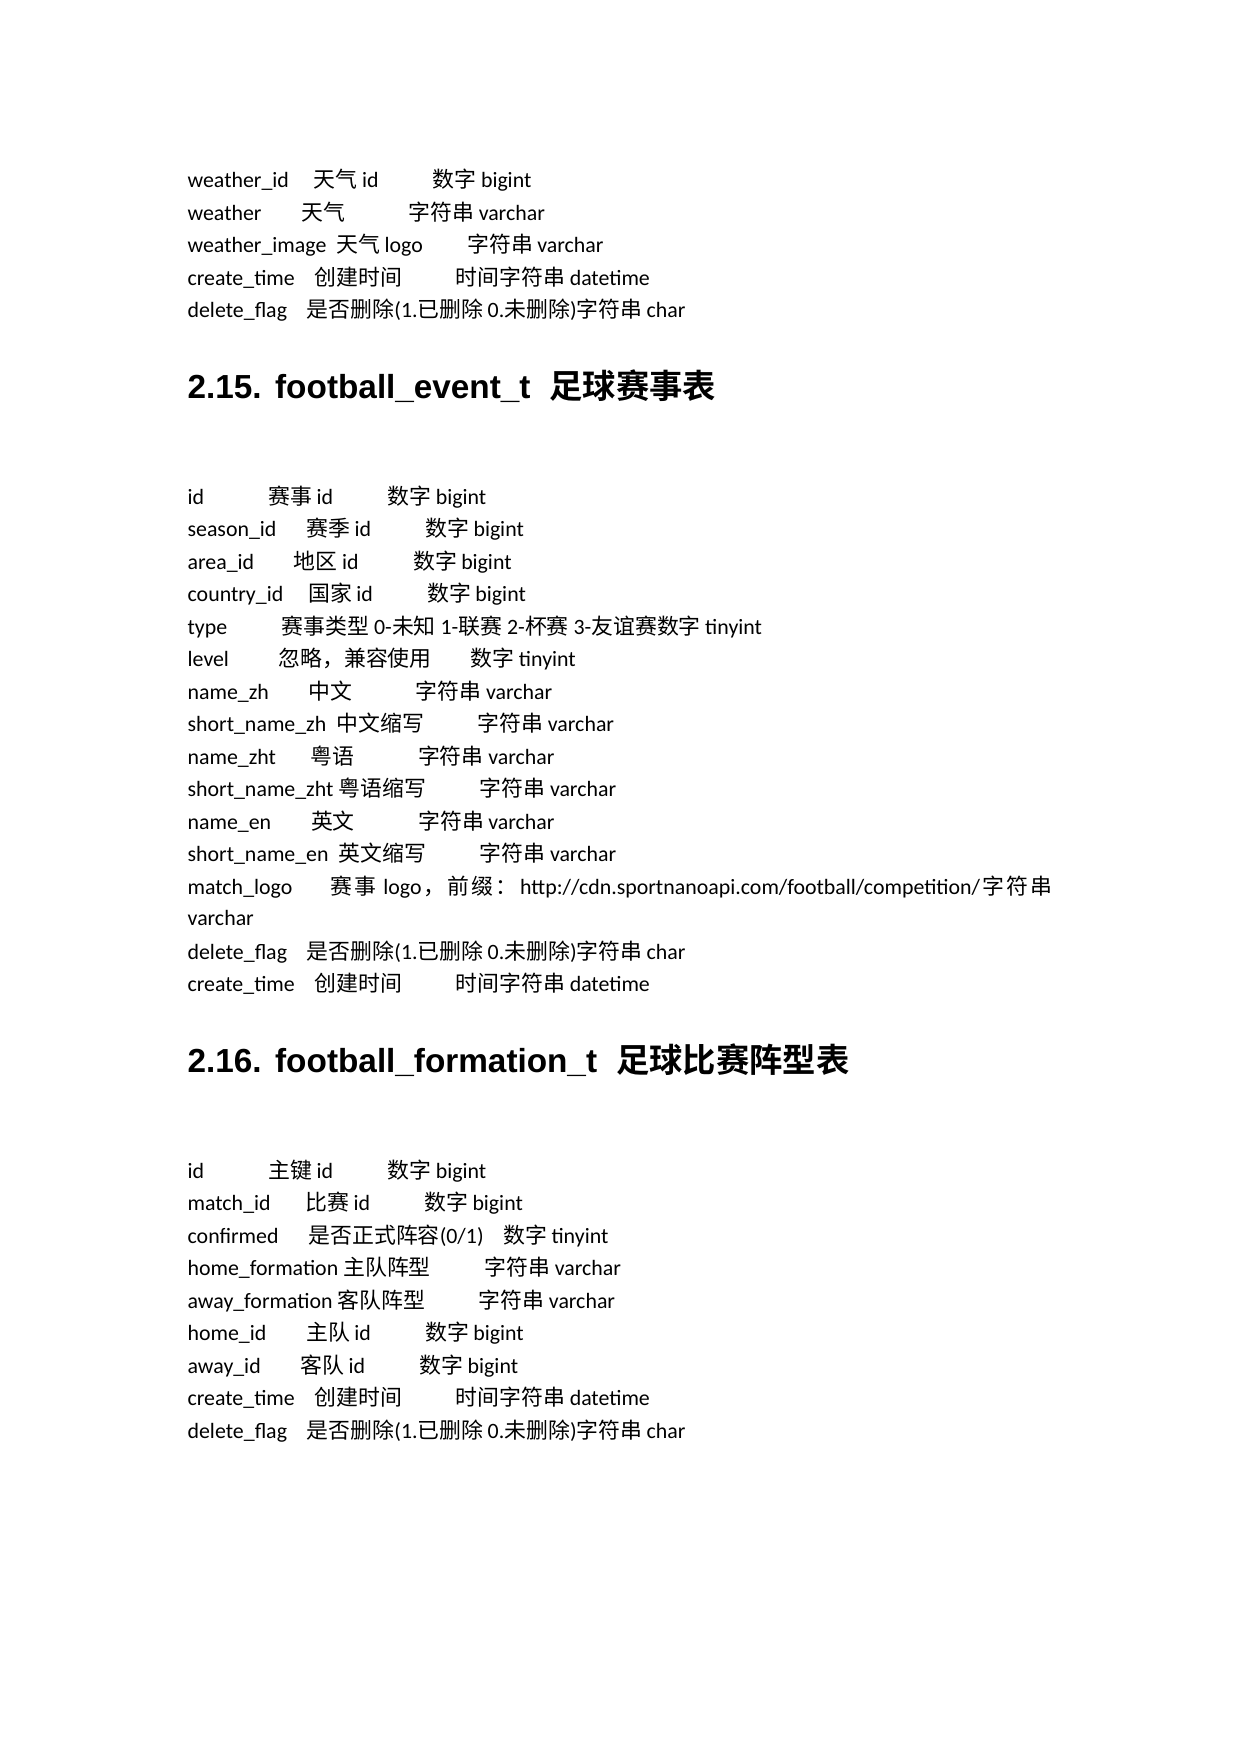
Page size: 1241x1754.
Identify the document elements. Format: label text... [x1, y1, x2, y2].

text away_id 客队id 数字bigint [187, 1347, 1053, 1380]
text weather_id 天气id 数字bigint [187, 162, 1053, 194]
text short_name_zh 中文缩写 字符串varchar [187, 706, 1053, 738]
subtitle football_event_t 足球赛事表 [187, 352, 1053, 417]
text season_id 赛季id 数字bigint [187, 511, 1053, 543]
text id 主键id 数字bigint [187, 1152, 1053, 1185]
text name_en 英文 字符串varchar [187, 803, 1053, 836]
text level 忽略，兼容使用 数字tinyint [187, 641, 1053, 673]
text name_zht 粤语 字符串varchar [187, 738, 1053, 771]
text type 赛事类型 0-未知 1-联赛 2-杯赛 3-友谊赛数字tinyint [187, 608, 1053, 641]
text area_id 地区id 数字bigint [187, 543, 1053, 576]
text match_logo 赛事logo，前缀：http://cdn.sportnanoapi.com/football/competition/字符串varchar [187, 868, 1053, 933]
text country_id 国家id 数字bigint [187, 576, 1053, 608]
text weather_image 天气logo 字符串varchar [187, 227, 1053, 259]
text away_formation 客队阵型 字符串varchar [187, 1282, 1053, 1315]
text match_id 比赛id 数字bigint [187, 1185, 1053, 1217]
text weather 天气 字符串varchar [187, 194, 1053, 227]
text create_time 创建时间 时间字符串datetime [187, 259, 1053, 292]
text create_time 创建时间 时间字符串datetime [187, 966, 1053, 998]
text name_zh 中文 字符串varchar [187, 673, 1053, 706]
subtitle football_formation_t 足球比赛阵型表 [187, 1025, 1053, 1090]
text short_name_zht 粤语缩写 字符串varchar [187, 771, 1053, 803]
text home_id 主队id 数字bigint [187, 1315, 1053, 1347]
text home_formation 主队阵型 字符串varchar [187, 1250, 1053, 1282]
text create_time 创建时间 时间字符串datetime [187, 1380, 1053, 1412]
text delete_flag 是否删除(1.已删除0.未删除)字符串char [187, 292, 1053, 324]
text delete_flag 是否删除(1.已删除0.未删除)字符串char [187, 1412, 1053, 1445]
text delete_flag 是否删除(1.已删除0.未删除)字符串char [187, 933, 1053, 966]
text confirmed 是否正式阵容(0/1) 数字tinyint [187, 1217, 1053, 1250]
text short_name_en 英文缩写 字符串varchar [187, 836, 1053, 868]
text id 赛事id 数字bigint [187, 478, 1053, 511]
